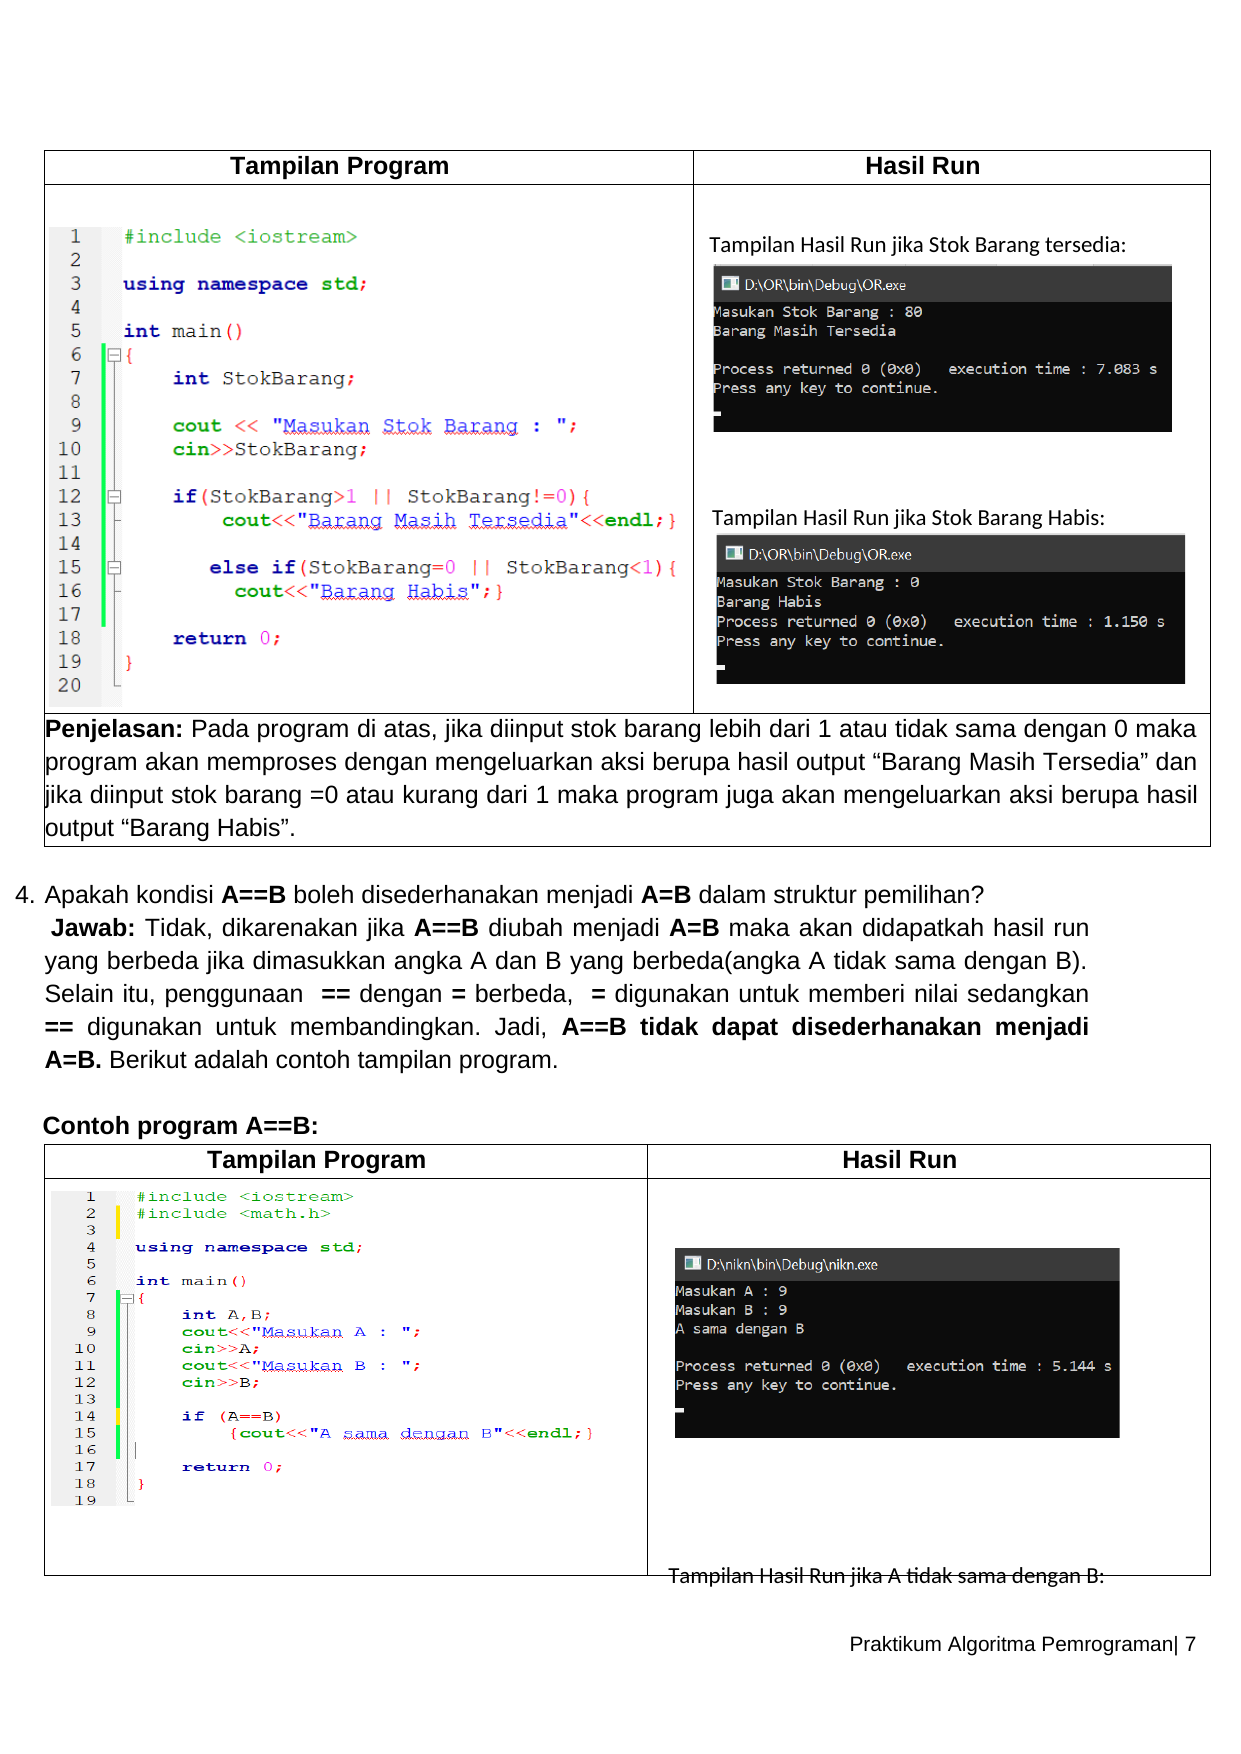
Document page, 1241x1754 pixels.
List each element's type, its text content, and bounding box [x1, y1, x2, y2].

table_header Tampilan Program [45, 151, 693, 184]
picture [716, 533, 1186, 684]
list Jawab: Tidak, dikarenakan jika A==B diubah menjadi A=B maka akan didapatkah hasil run yang berbeda jika dimasukkan angka A dan B yang berbeda(angka A tidak sama dengan B). Selain itu, penggunaan == dengan = berbeda, = digunakan untuk memberi nilai sedangkan == digunakan untuk membandingkan. Jadi, A==B tidak dapat disederhanakan menjadi A=B. Berikut adalah contoh tampilan program. [15, 913, 1090, 1074]
picture [675, 1248, 1120, 1438]
list Apakah kondisi A==B boleh disederhanakan menjadi A=B dalam struktur pemilihan? [15, 880, 1090, 908]
picture [51, 1191, 596, 1506]
table_cell [45, 1179, 647, 1575]
picture [713, 264, 1172, 432]
table_header Hasil Run [648, 1145, 1210, 1178]
list Contoh program A==B: [15, 1111, 1090, 1140]
table_header Tampilan Program [45, 1145, 647, 1178]
table_cell Penjelasan: Pada program di atas, jika diinput stok barang lebih dari 1 atau tidak sama dengan 0 maka program akan memproses dengan mengeluarkan aksi berupa hasil output “Barang Masih Tersedia” dan jika diinput stok barang =0 atau kurang dari 1 maka program juga akan mengeluarkan aksi berupa hasil output “Barang Habis”. [45, 714, 1210, 846]
table_cell [648, 1179, 1210, 1575]
table_cell [45, 185, 693, 713]
table_cell [694, 185, 1210, 713]
table_header Hasil Run [694, 151, 1210, 184]
picture [48, 227, 689, 707]
